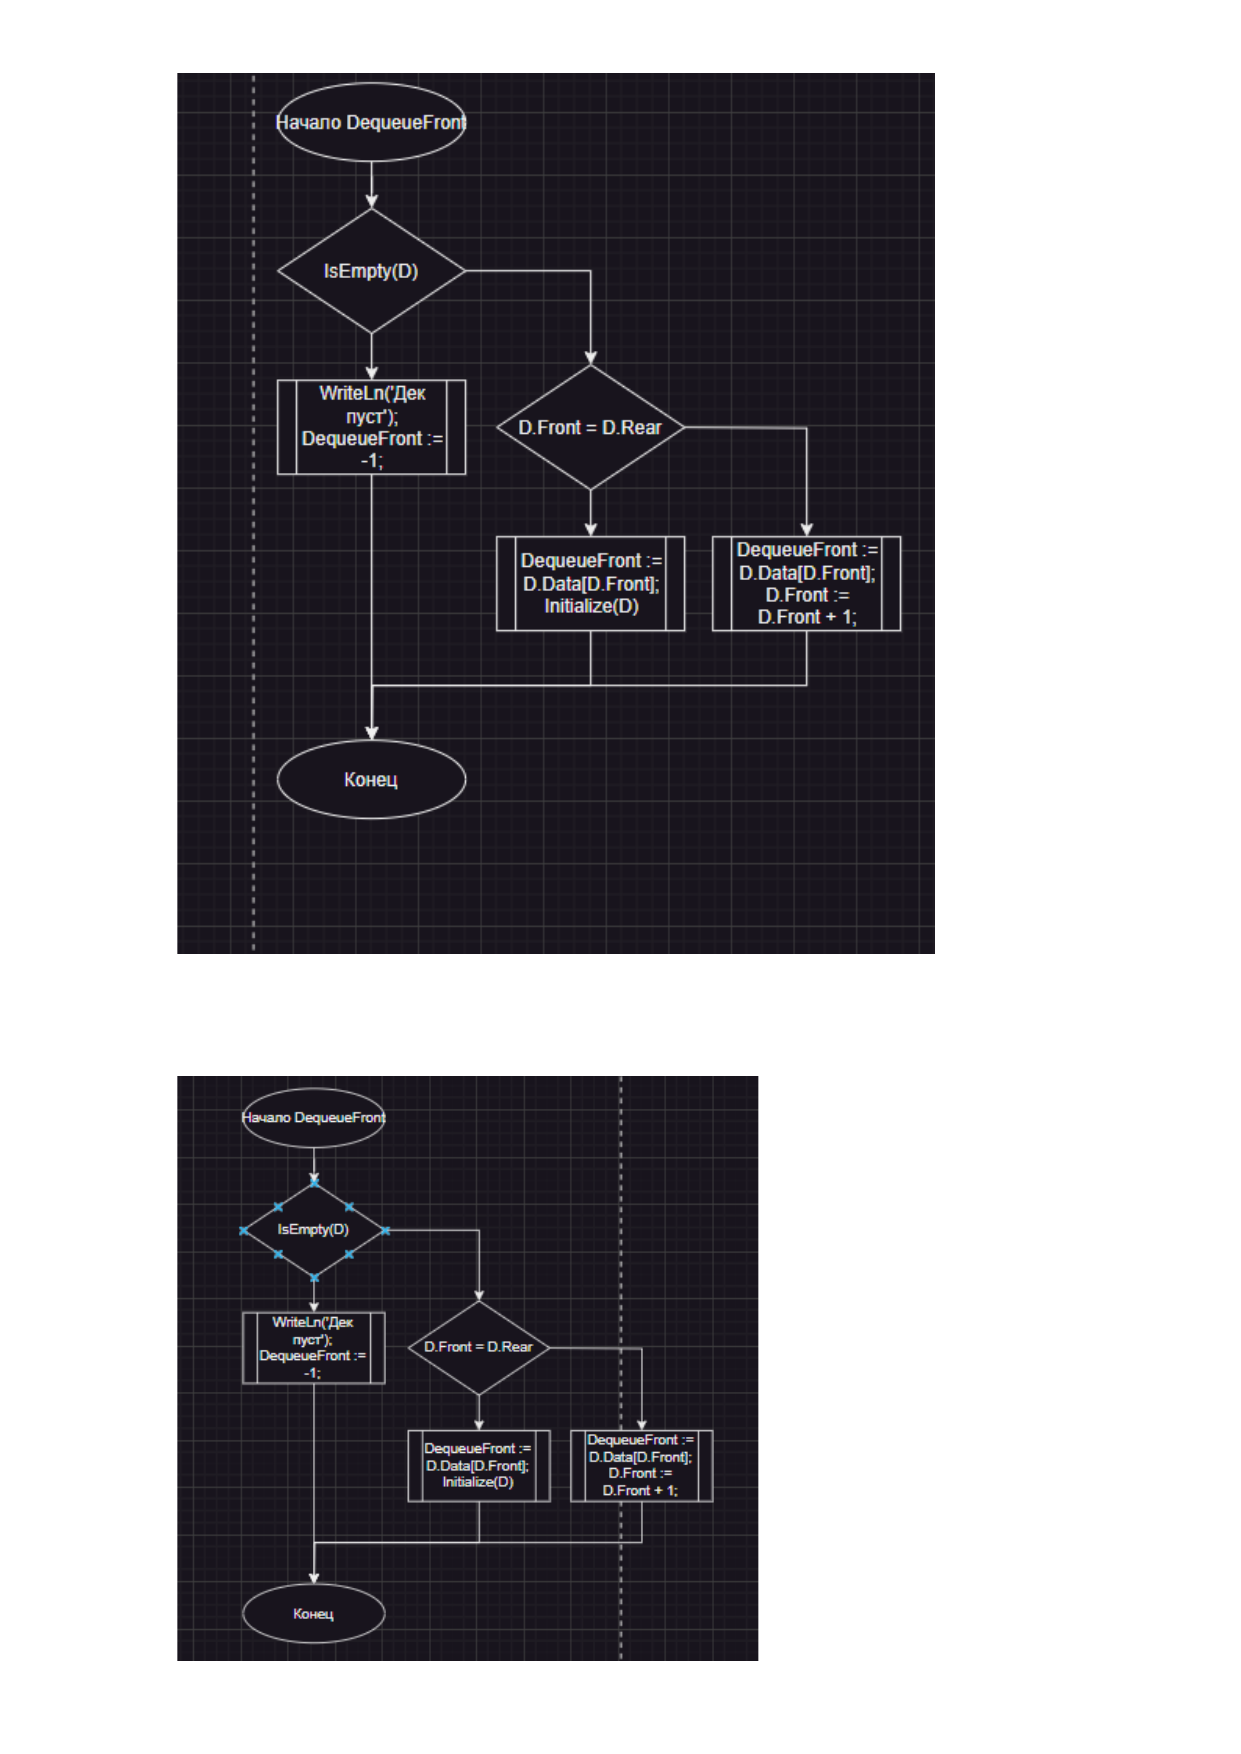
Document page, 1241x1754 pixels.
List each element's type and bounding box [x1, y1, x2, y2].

picture [177, 73, 935, 954]
picture [177, 1076, 759, 1661]
